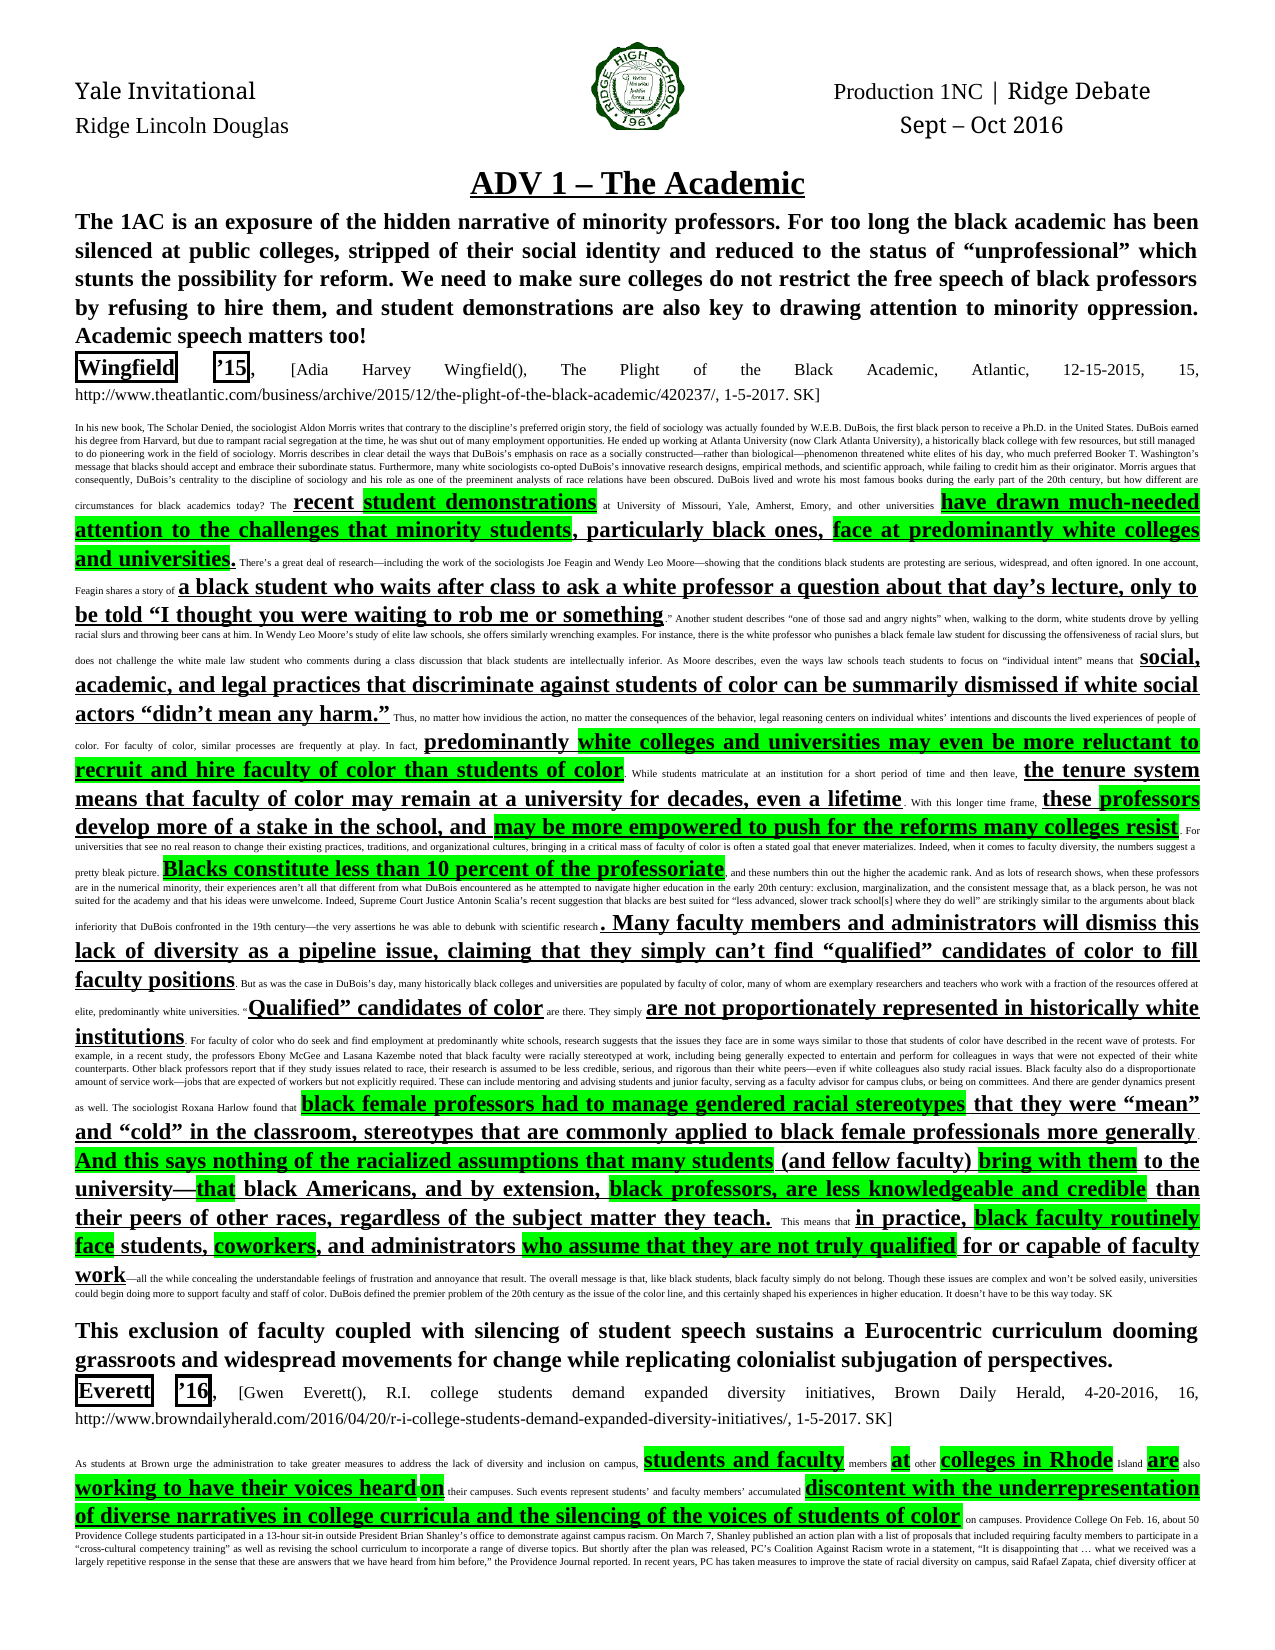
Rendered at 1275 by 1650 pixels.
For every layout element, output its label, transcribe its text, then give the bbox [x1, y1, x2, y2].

subtitle This exclusion of faculty coupled with silencing of student speech sustains a Eurocentric curriculum dooming grassroots and widespread movements for change while replicating colonialist subjugation of perspectives. [75, 1317, 1200, 1372]
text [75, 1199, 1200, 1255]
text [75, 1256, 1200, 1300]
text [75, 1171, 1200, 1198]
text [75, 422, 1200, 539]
picture [577, 42, 697, 130]
text Everett ’16, [Gwen Everett(), R.I. college students demand expanded diversity initiatives, Brown Daily Herald, 4-20-2016, 16, http://www.browndailyherald.com/2016/04/20/r-i-college-students-demand-expanded-diversity-initiatives/, 1-5-2017. SK] [75, 1374, 1200, 1428]
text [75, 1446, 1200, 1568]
subtitle ADV 1 – The Academic [75, 163, 1200, 201]
text Wingfield ’15, [Adia Harvey Wingfield(), The Plight of the Black Academic, Atlantic, 12-15-2015, 15, http://www.theatlantic.com/business/archive/2015/12/the-plight-of-the-black-academic/420237/, 1-5-2017. SK] [75, 351, 1200, 404]
subtitle The 1AC is an exposure of the hidden narrative of minority professors. For too long the black academic has been silenced at public colleges, stripped of their social identity and reduced to the status of “unprofessional” which stunts the possibility for reform. We need to make sure colleges do not restrict the free speech of black professors by refusing to hire them, and student demonstrations are also key to drawing attention to minority oppression. Academic speech matters too! [75, 208, 1200, 348]
